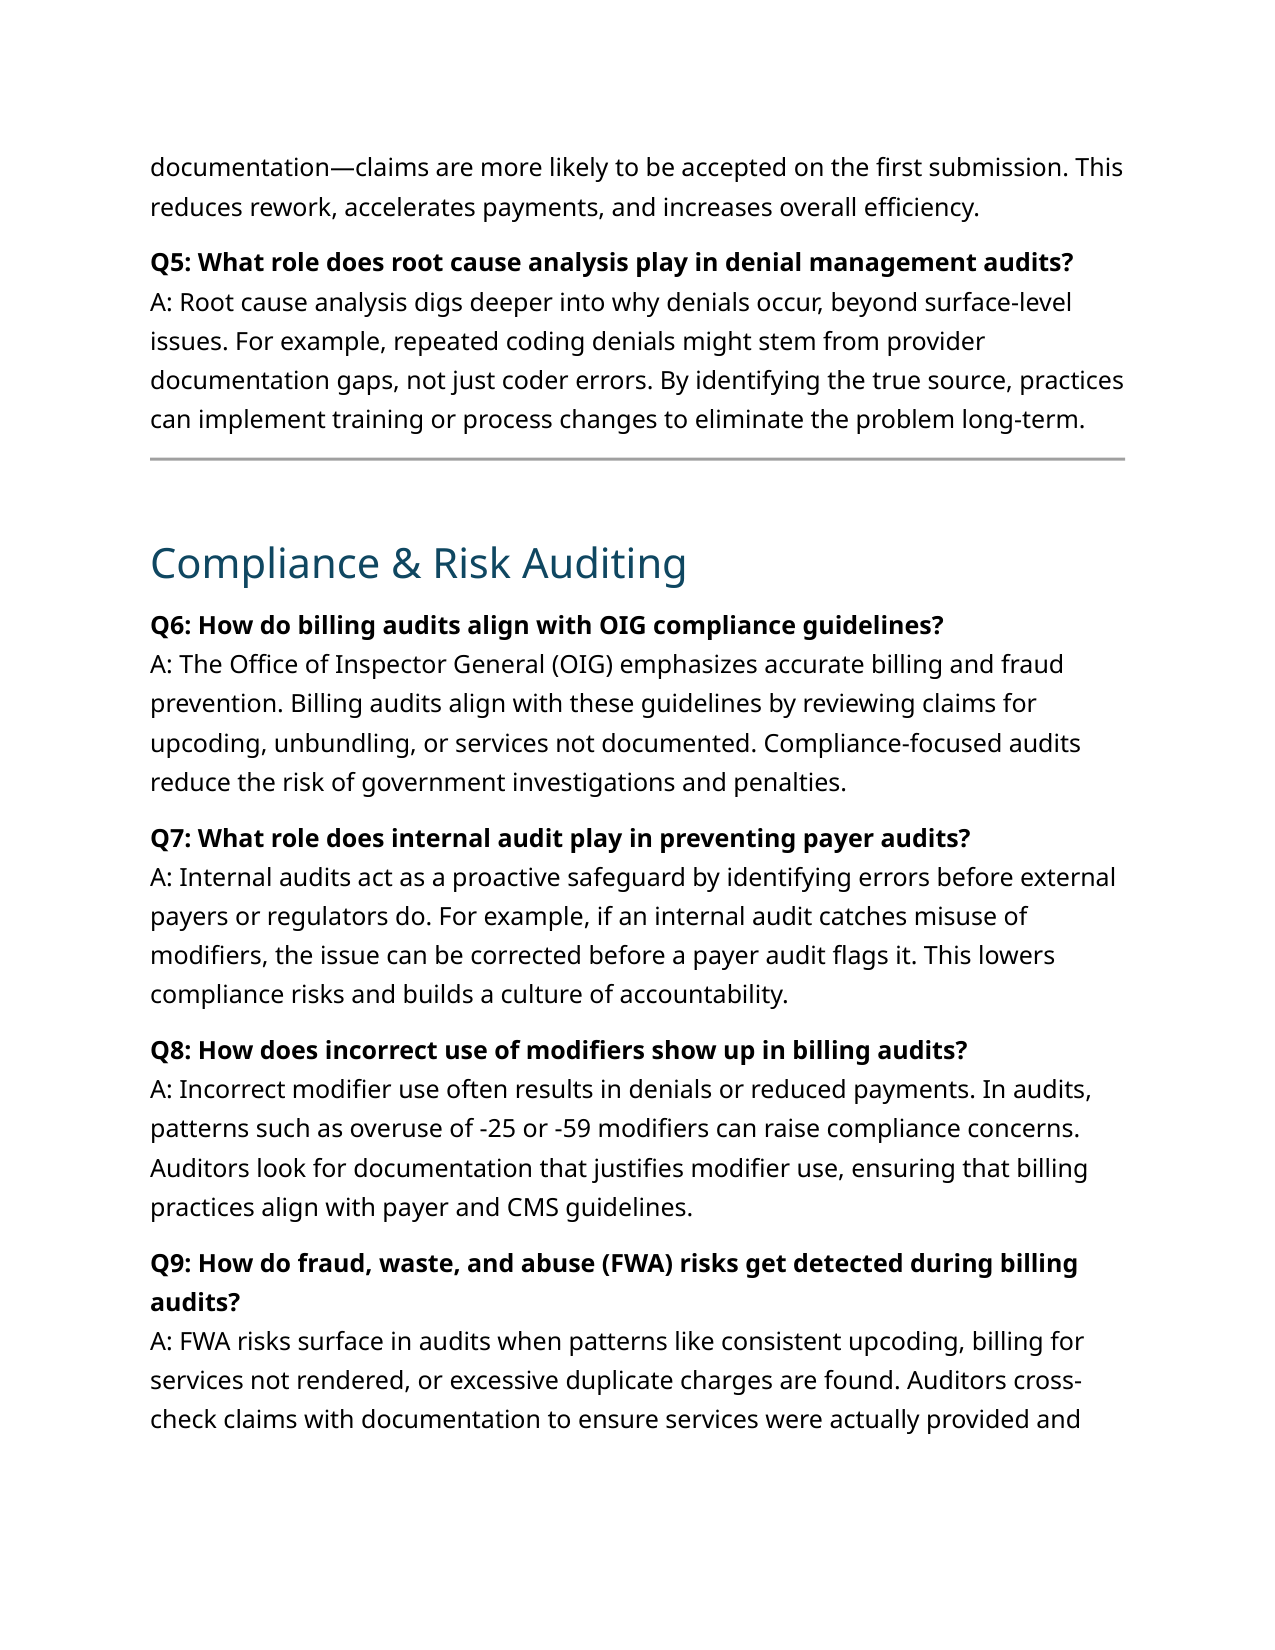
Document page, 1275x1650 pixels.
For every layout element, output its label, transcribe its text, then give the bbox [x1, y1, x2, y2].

text Q7: What role does internal audit play in preventing payer audits? A: Internal audits act as a proactive safeguard by identifying errors before external payers or regulators do. For example, if an internal audit catches misuse of modifiers, the issue can be corrected before a payer audit flags it. This lowers compliance risks and builds a culture of accountability. [150, 820, 1125, 1011]
text Q5: What role does root cause analysis play in denial management audits? A: Root cause analysis digs deeper into why denials occur, beyond surface-level issues. For example, repeated coding denials might stem from provider documentation gaps, not just coder errors. By identifying the true source, practices can implement training or process changes to eliminate the problem long-term. [150, 245, 1125, 436]
subtitle Compliance & Risk Auditing [150, 534, 1125, 591]
text Q8: How does incorrect use of modifiers show up in billing audits? A: Incorrect modifier use often results in denials or reduced payments. In audits, patterns such as overuse of -25 or -59 modifiers can raise compliance concerns. Auditors look for documentation that justifies modifier use, ensuring that billing practices align with payer and CMS guidelines. [150, 1033, 1125, 1223]
text Q6: How do billing audits align with OIG compliance guidelines? A: The Office of Inspector General (OIG) emphasizes accurate billing and fraud prevention. Billing audits align with these guidelines by reviewing claims for upcoding, unbundling, or services not documented. Compliance-focused audits reduce the risk of government investigations and penalties. [150, 608, 1125, 798]
